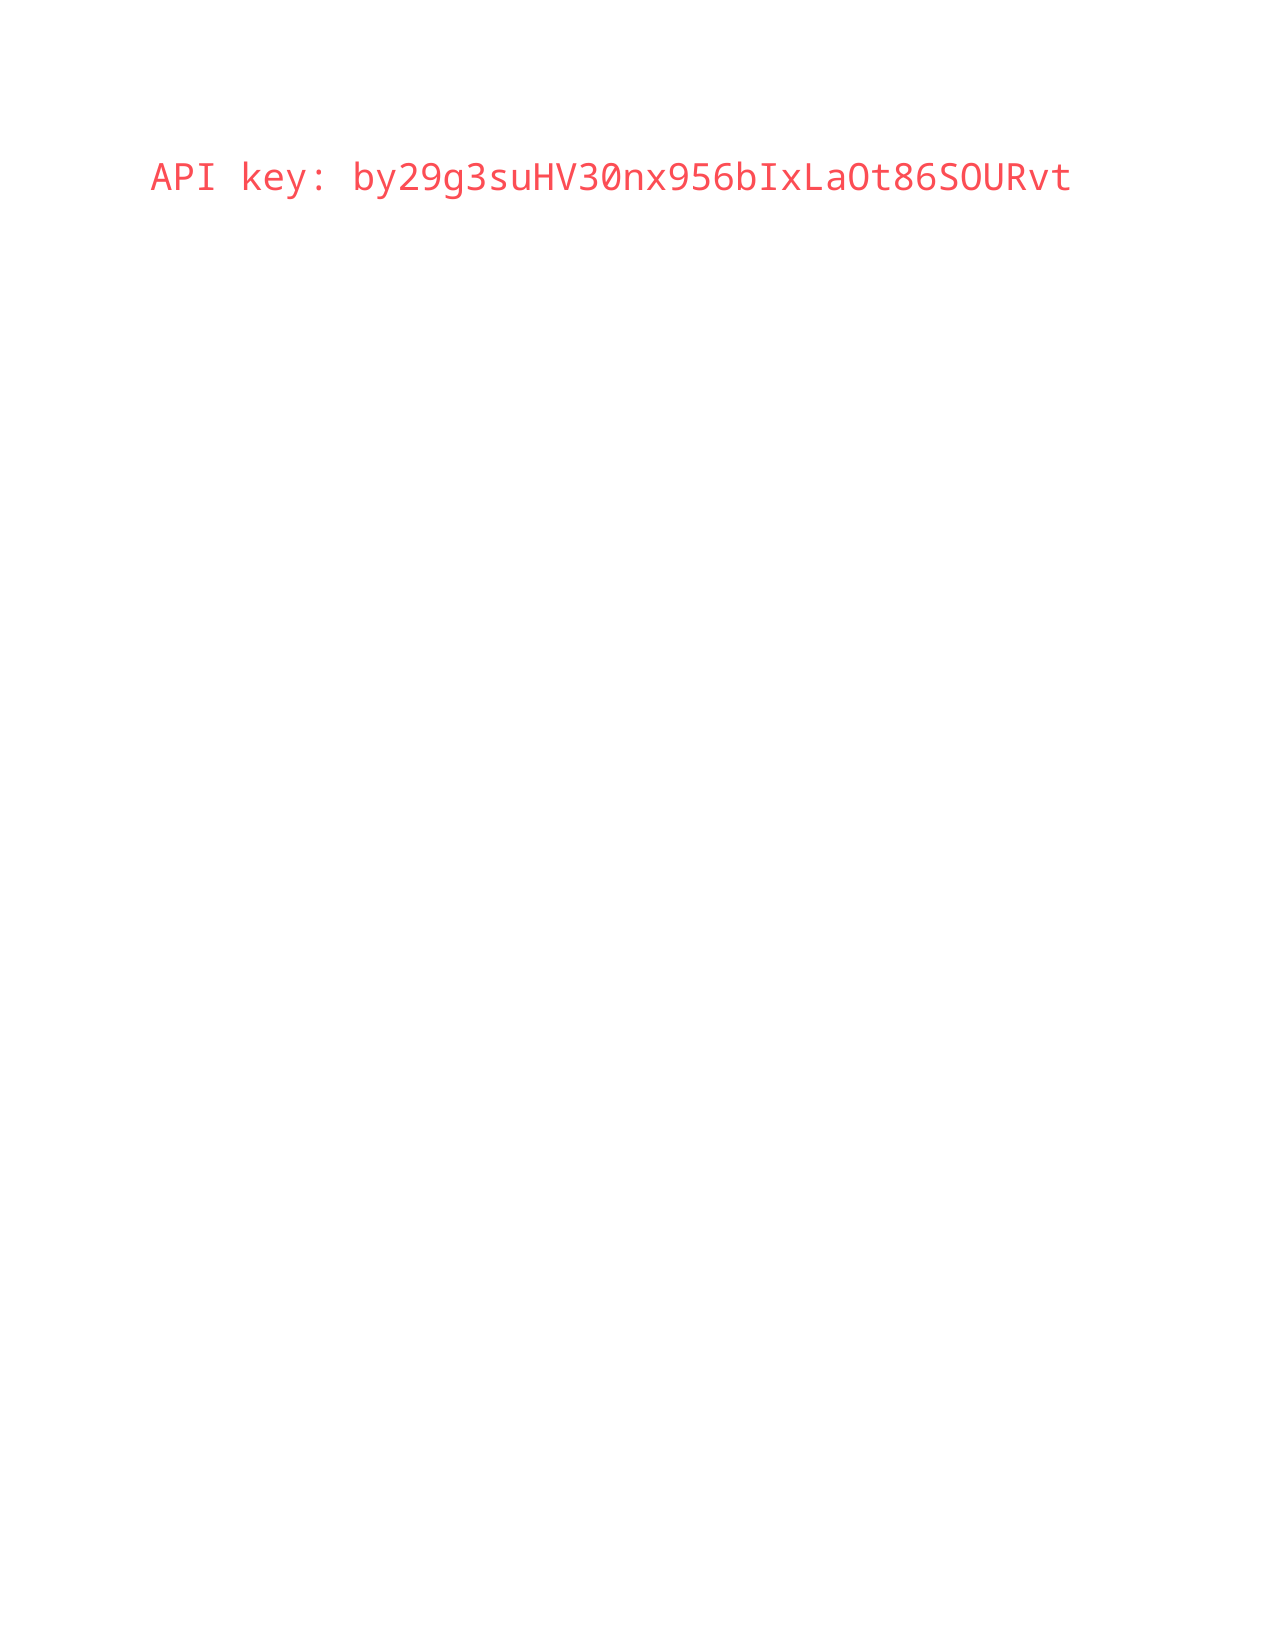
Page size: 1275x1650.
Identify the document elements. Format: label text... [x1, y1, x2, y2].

text API key: by29g3suHV30nx956bIxLaOt86SOURvt [150, 150, 1125, 201]
